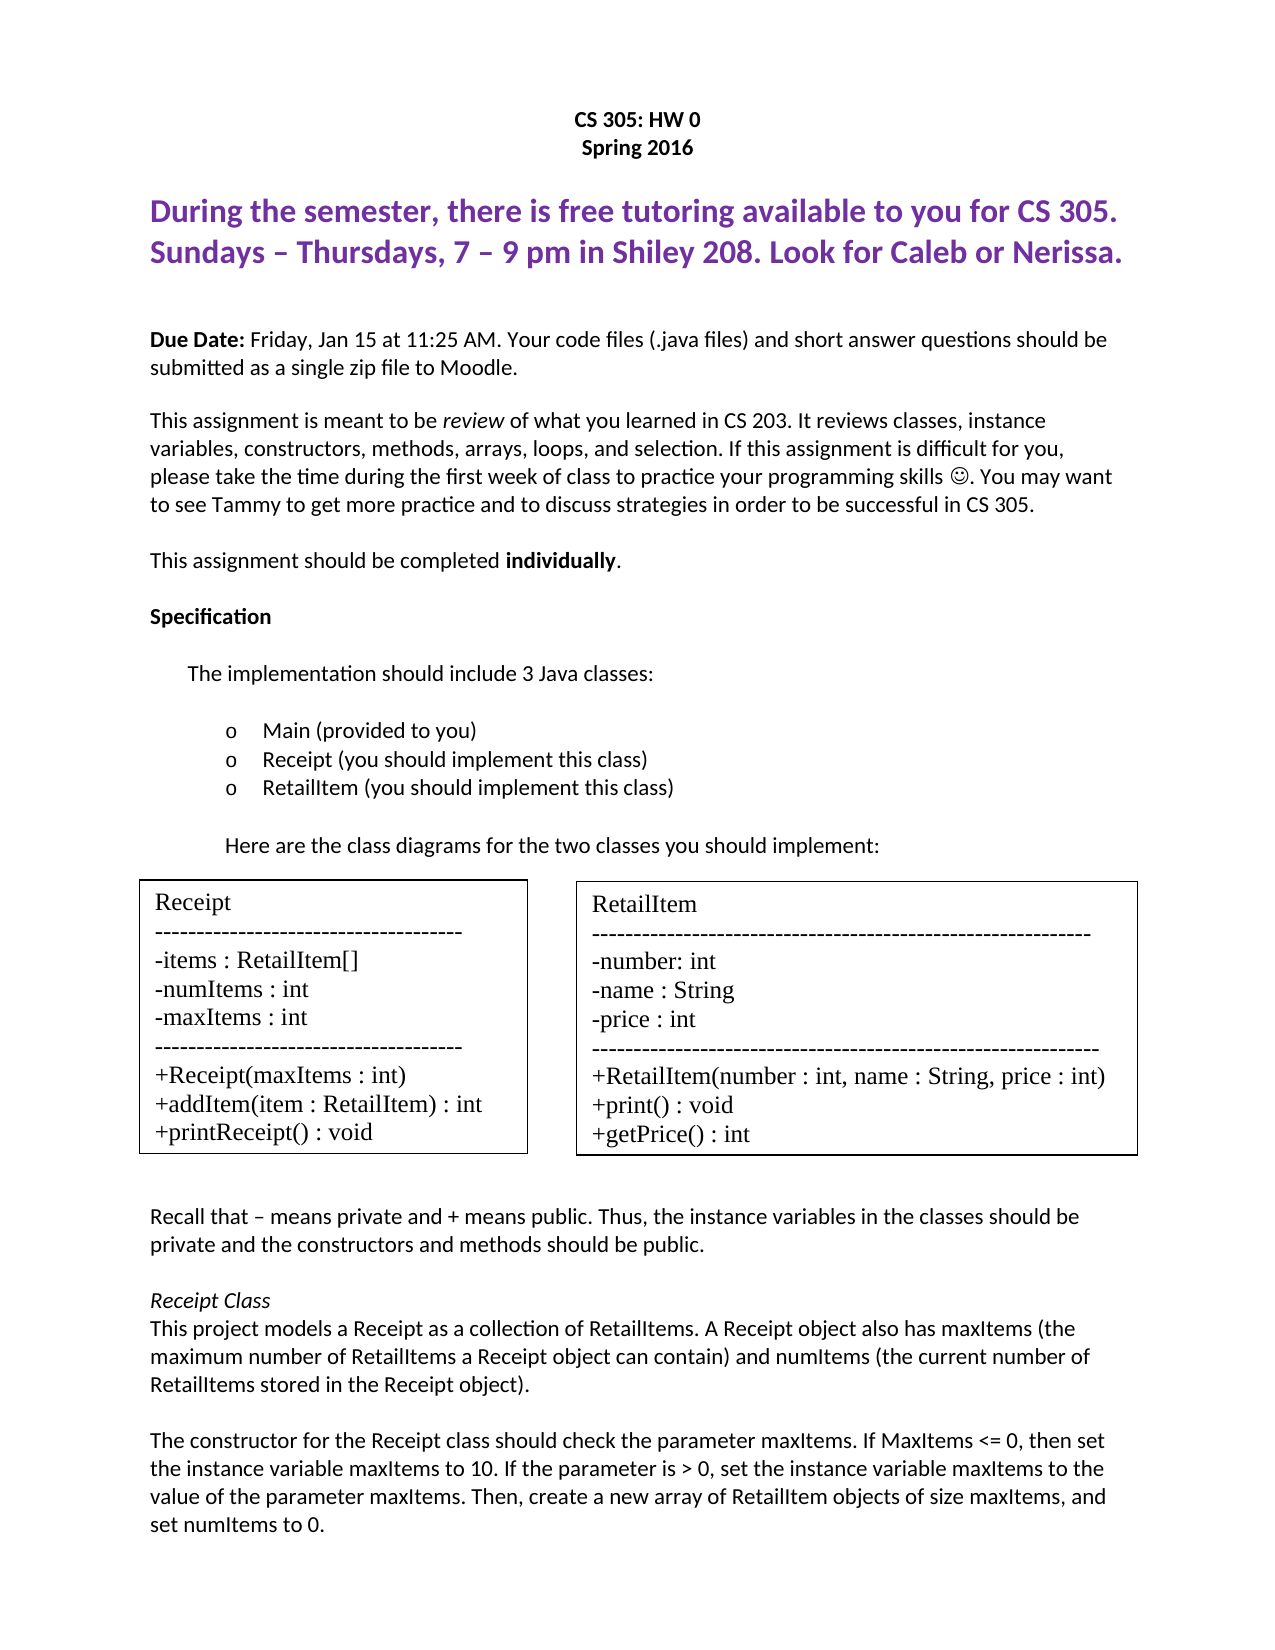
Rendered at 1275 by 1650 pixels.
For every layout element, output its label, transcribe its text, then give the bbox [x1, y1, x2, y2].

text Due Date: Friday, Jan 15 at 11:25 AM. Your code files (.java files) and short answer questions should be submitted as a single zip file to Moodle. [150, 325, 1125, 381]
text Recall that – means private and + means public. Thus, the instance variables in the classes should be private and the constructors and methods should be public. [150, 1202, 1125, 1258]
text During the semester, there is free tutoring available to you for CS 305. Sundays – Thursdays, 7 – 9 pm in Shiley 208. Look for Caleb or Nerissa. [150, 190, 1125, 272]
list Receipt (you should implement this class) [225, 745, 1125, 773]
list Main (provided to you) [225, 716, 1125, 745]
text The implementation should include 3 Java classes: [187, 659, 1125, 687]
list Here are the class diagrams for the two classes you should implement: [225, 831, 1125, 859]
text The constructor for the Receipt class should check the parameter maxItems. If MaxItems <= 0, then set the instance variable maxItems to 10. If the parameter is > 0, set the instance variable maxItems to the value of the parameter maxItems. Then, create a new array of RetailItem objects of size maxItems, and set numItems to 0. [150, 1426, 1125, 1538]
list RetailItem (you should implement this class) [225, 773, 1125, 802]
text This assignment should be completed individually. [150, 546, 1125, 574]
text This assignment is meant to be review of what you learned in CS 203. It reviews classes, instance variables, constructors, methods, arrays, loops, and selection. If this assignment is difficult for you, please take the time during the first week of class to practice your programming skills . You may want to see Tammy to get more practice and to discuss strategies in order to be successful in CS 305. [150, 406, 1125, 518]
subtitle CS 305: HW 0 Spring 2016 [150, 105, 1125, 161]
text Specification [150, 574, 1125, 630]
text This project models a Receipt as a collection of RetailItems. A Receipt object also has maxItems (the maximum number of RetailItems a Receipt object can contain) and numItems (the current number of RetailItems stored in the Receipt object). [150, 1314, 1125, 1398]
text Receipt Class [150, 1286, 1125, 1314]
